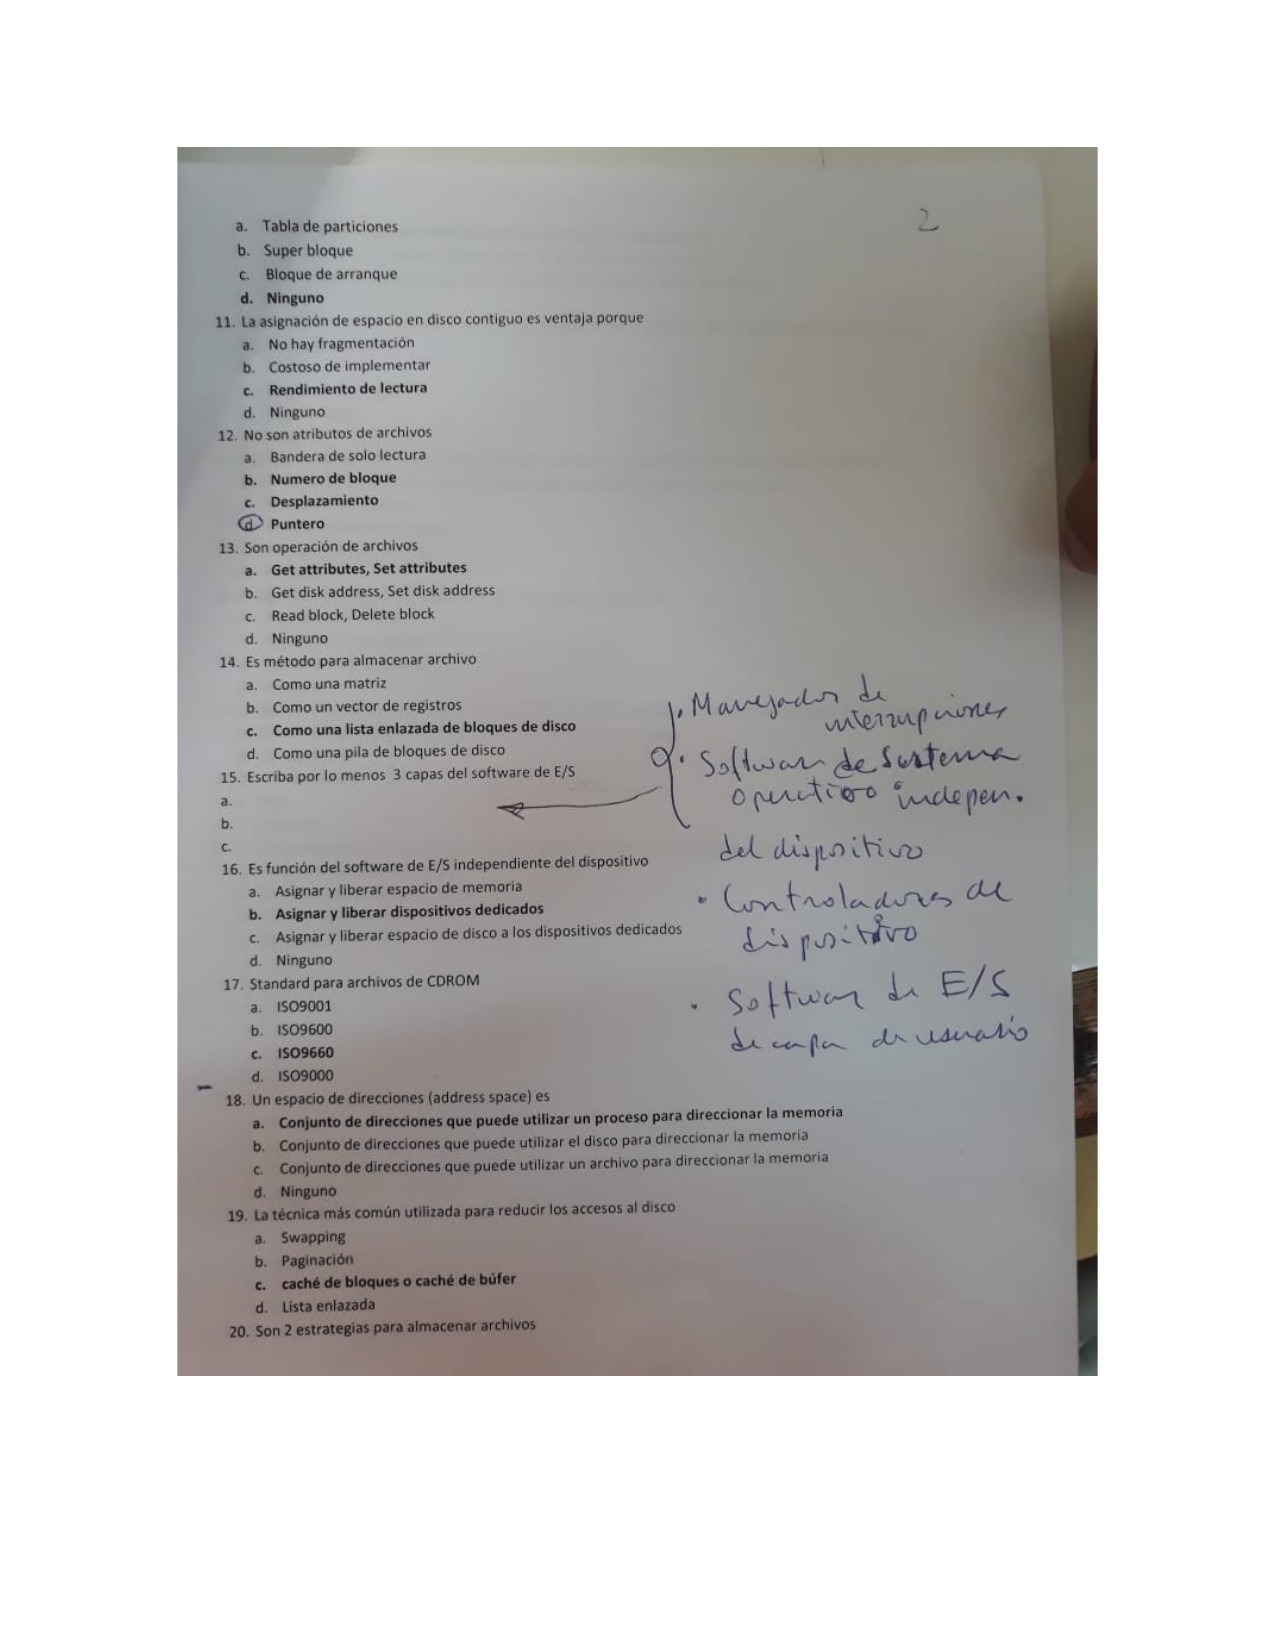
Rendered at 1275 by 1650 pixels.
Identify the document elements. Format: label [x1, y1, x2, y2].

picture [177, 147, 1098, 1376]
